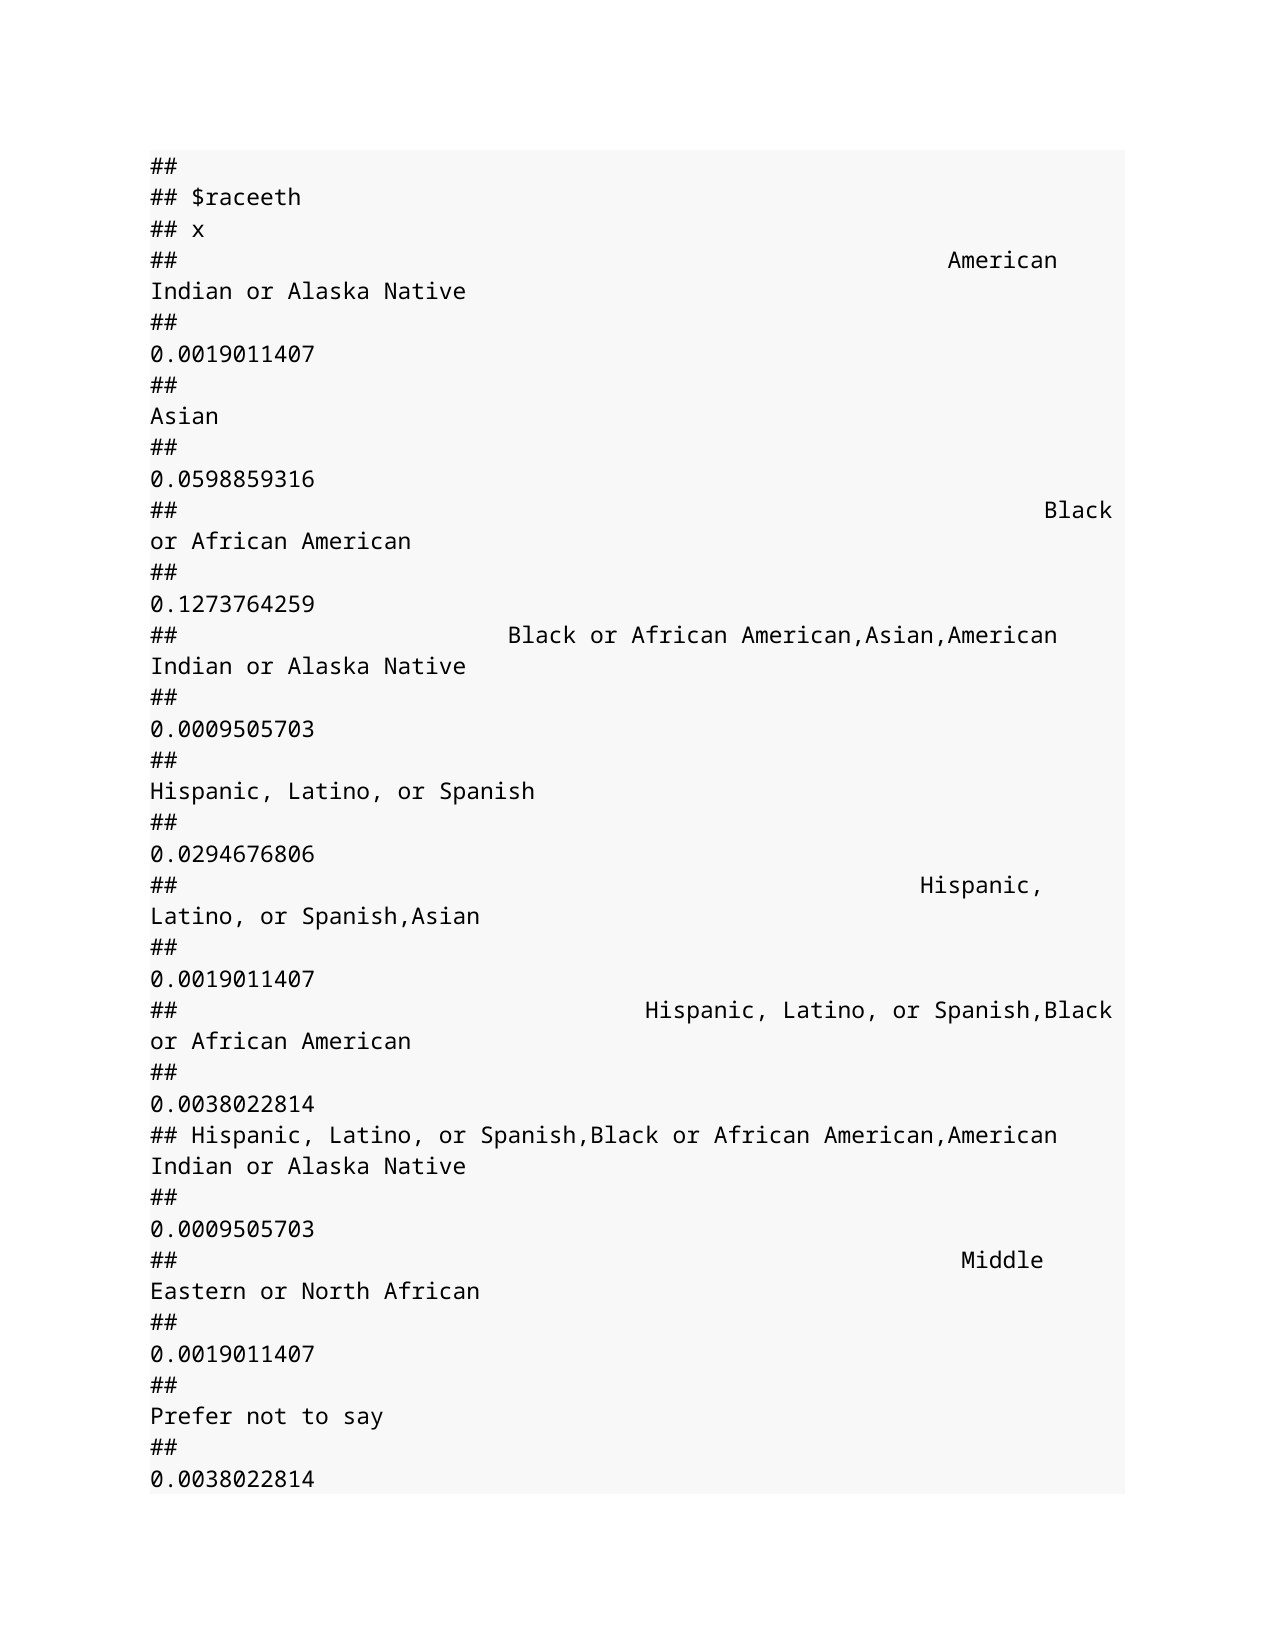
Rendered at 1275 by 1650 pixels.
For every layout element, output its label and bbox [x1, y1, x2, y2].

text [150, 150, 1125, 1494]
